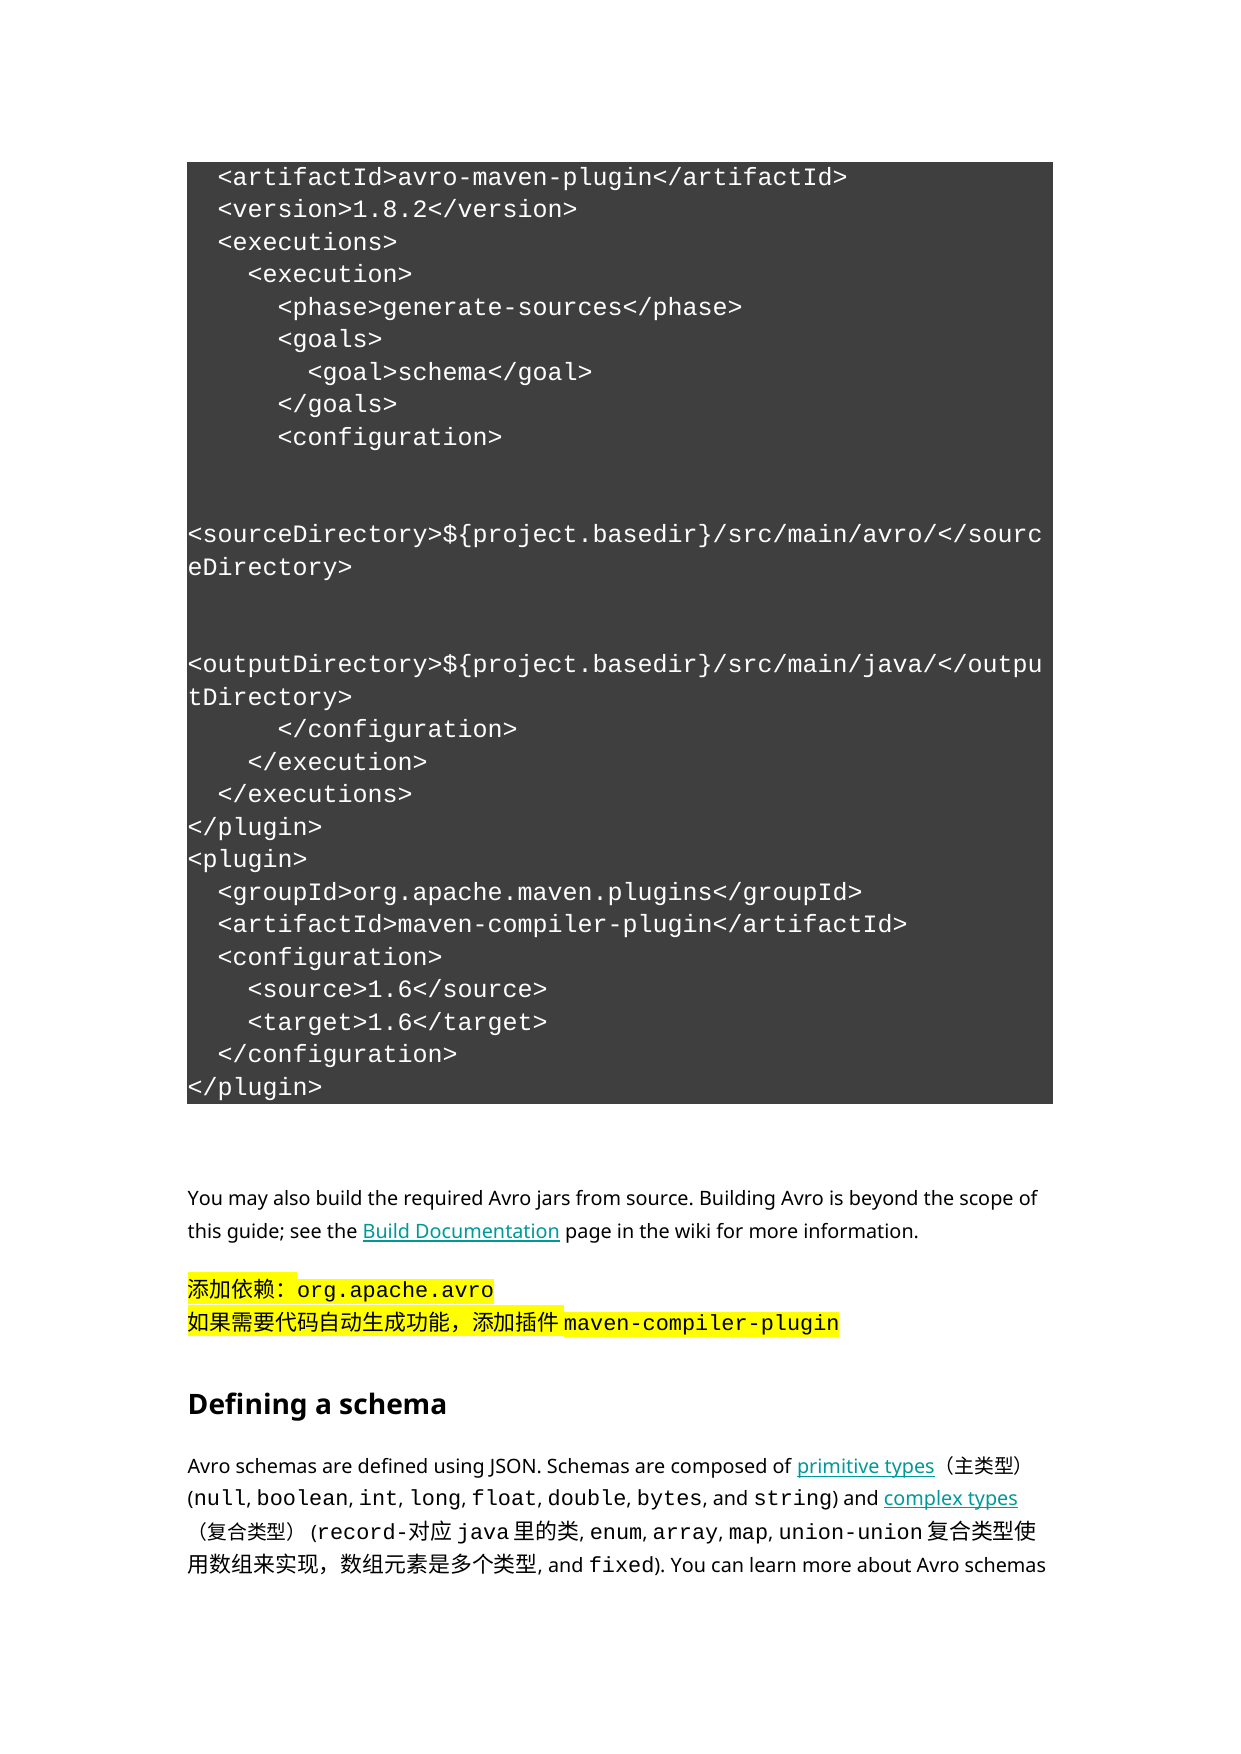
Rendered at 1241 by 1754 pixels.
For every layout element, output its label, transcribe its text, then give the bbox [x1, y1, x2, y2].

text <outputDirectory>${project.basedir}/src/main/java/</outputDirectory> [187, 584, 1053, 714]
text </configuration> [187, 714, 1053, 747]
text <source>1.6</source> [187, 974, 1053, 1007]
text </executions> [187, 779, 1053, 812]
text 如果需要代码自动生成功能，添加插件maven-compiler-plugin [187, 1304, 1053, 1337]
text <version>1.8.2</version> [187, 194, 1053, 227]
text <sourceDirectory>${project.basedir}/src/main/avro/</sourceDirectory> [187, 454, 1053, 584]
text <artifactId>maven-compiler-plugin</artifactId> [187, 909, 1053, 942]
text </plugin> [187, 1072, 1053, 1104]
text </plugin> [187, 812, 1053, 844]
text <goal>schema</goal> [187, 357, 1053, 389]
text <configuration> [187, 942, 1053, 974]
text </configuration> [187, 1039, 1053, 1072]
text <goals> [187, 324, 1053, 357]
subtitle Defining a schema [187, 1371, 1053, 1436]
text <configuration> [187, 422, 1053, 454]
text <target>1.6</target> [187, 1007, 1053, 1039]
text <phase>generate-sources</phase> [187, 292, 1053, 324]
text <groupId>org.apache.maven.plugins</groupId> [187, 877, 1053, 909]
text 添加依赖：org.apache.avro [297, 1272, 1053, 1304]
text You may also build the required Avro jars from source. Building Avro is beyond the scope of this guide; see the Build Documentation page in the wiki for more information. [187, 1182, 1053, 1247]
text <executions> [187, 227, 1053, 259]
text <artifactId>avro-maven-plugin</artifactId> [187, 162, 1053, 194]
text <execution> [187, 259, 1053, 292]
text </execution> [187, 747, 1053, 779]
text <plugin> [187, 844, 1053, 877]
text </goals> [187, 389, 1053, 422]
